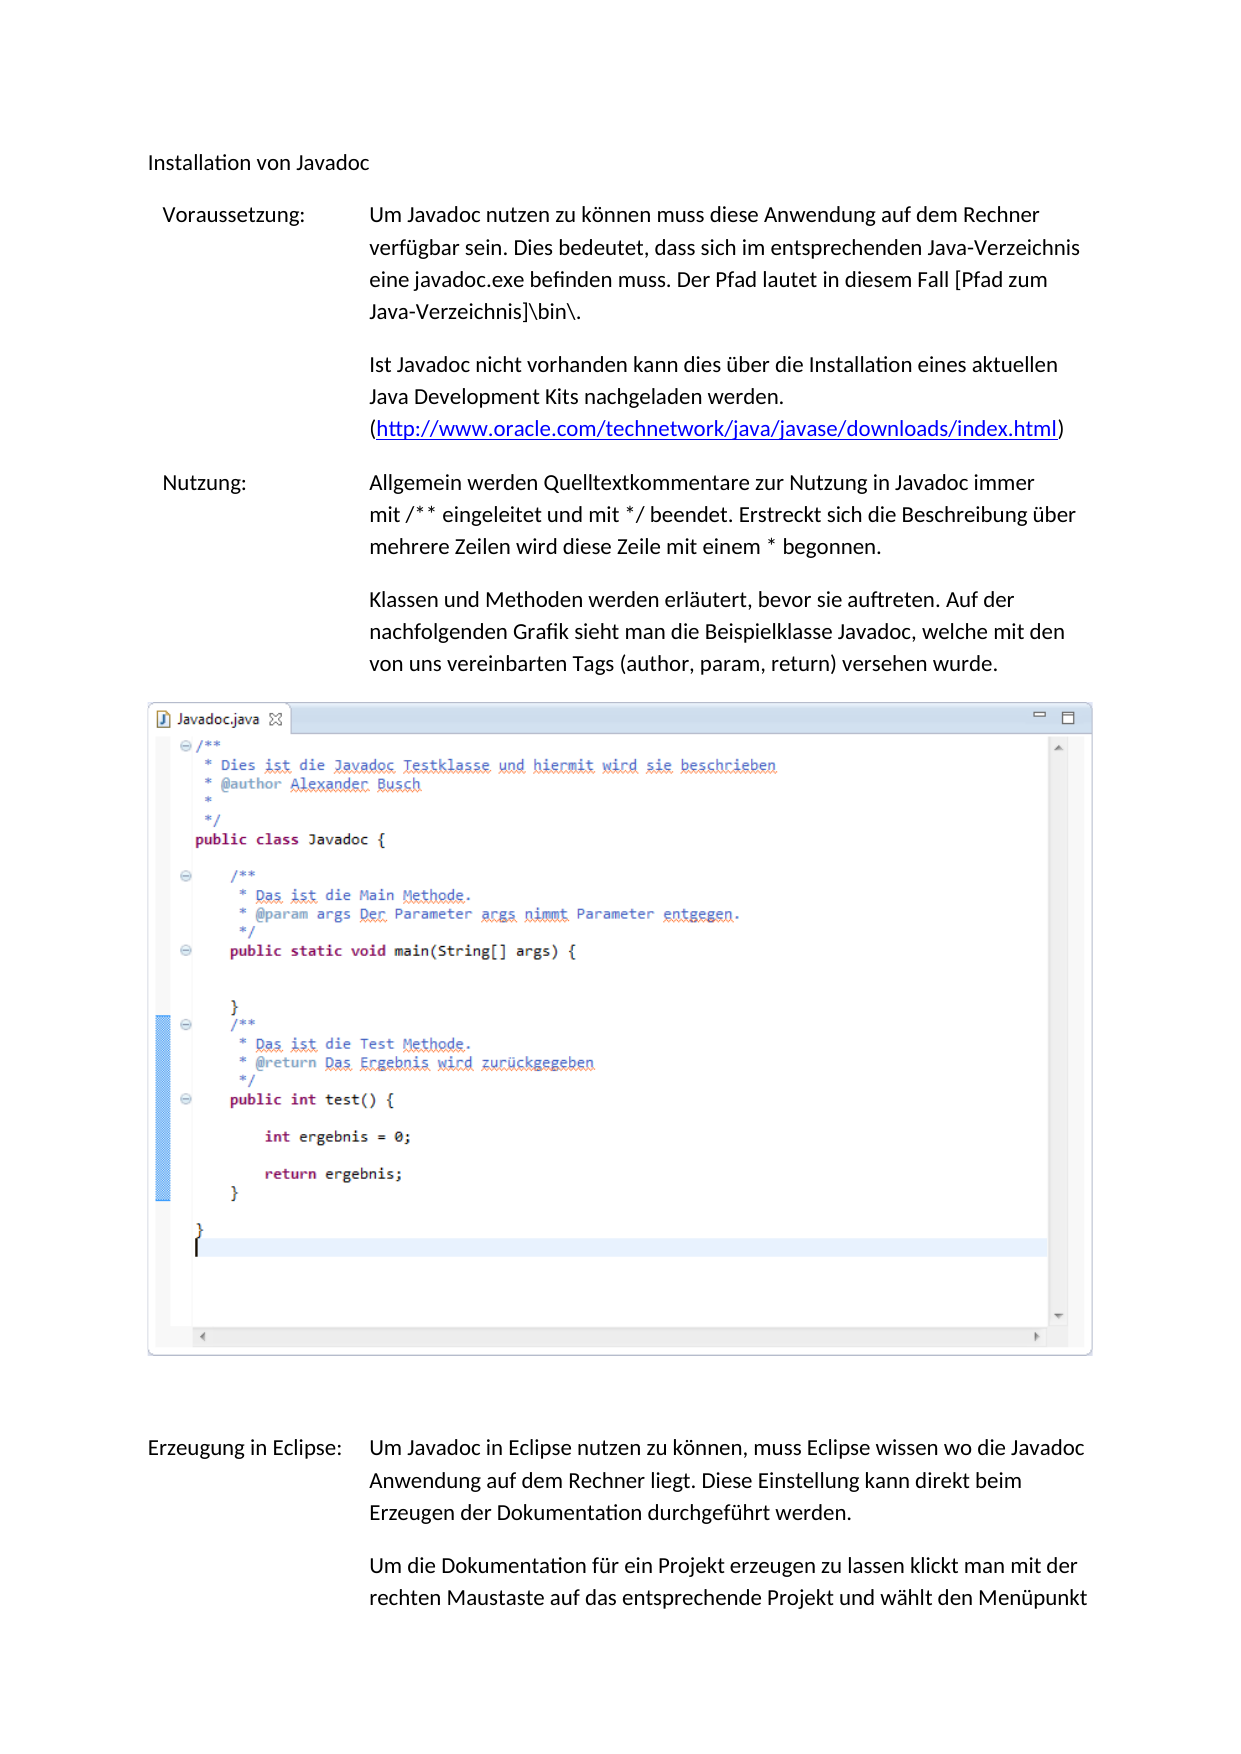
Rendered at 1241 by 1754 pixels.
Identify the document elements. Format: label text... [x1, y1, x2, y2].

text Klassen und Methoden werden erläutert, bevor sie auftreten. Auf der nachfolgenden Grafik sieht man die Beispielklasse Javadoc, welche mit den von uns vereinbarten Tags (author, param, return) versehen wurde. [162, 585, 1093, 677]
text Ist Javadoc nicht vorhanden kann dies über die Installation eines aktuellen Java Development Kits nachgeladen werden. (http://www.oracle.com/technetwork/java/javase/downloads/index.html) [162, 350, 1093, 443]
text Nutzung: Allgemein werden Quelltextkommentare zur Nutzung in Javadoc immer mit /** eingeleitet und mit */ beendet. Erstreckt sich die Beschreibung über mehrere Zeilen wird diese Zeile mit einem * begonnen. [162, 468, 1093, 560]
text Installation von Javadoc [148, 148, 1093, 176]
picture [147, 702, 1093, 1356]
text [148, 1551, 1093, 1611]
text Erzeugung in Eclipse: Um Javadoc in Eclipse nutzen zu können, muss Eclipse wissen wo die Javadoc Anwendung auf dem Rechner liegt. Diese Einstellung kann direkt beim Erzeugen der Dokumentation durchgeführt werden. [148, 1433, 1093, 1526]
text Voraussetzung: Um Javadoc nutzen zu können muss diese Anwendung auf dem Rechner verfügbar sein. Dies bedeutet, dass sich im entsprechenden Java-Verzeichnis eine javadoc.exe befinden muss. Der Pfad lautet in diesem Fall [Pfad zum Java-Verzeichnis]\bin\. [162, 201, 1093, 325]
